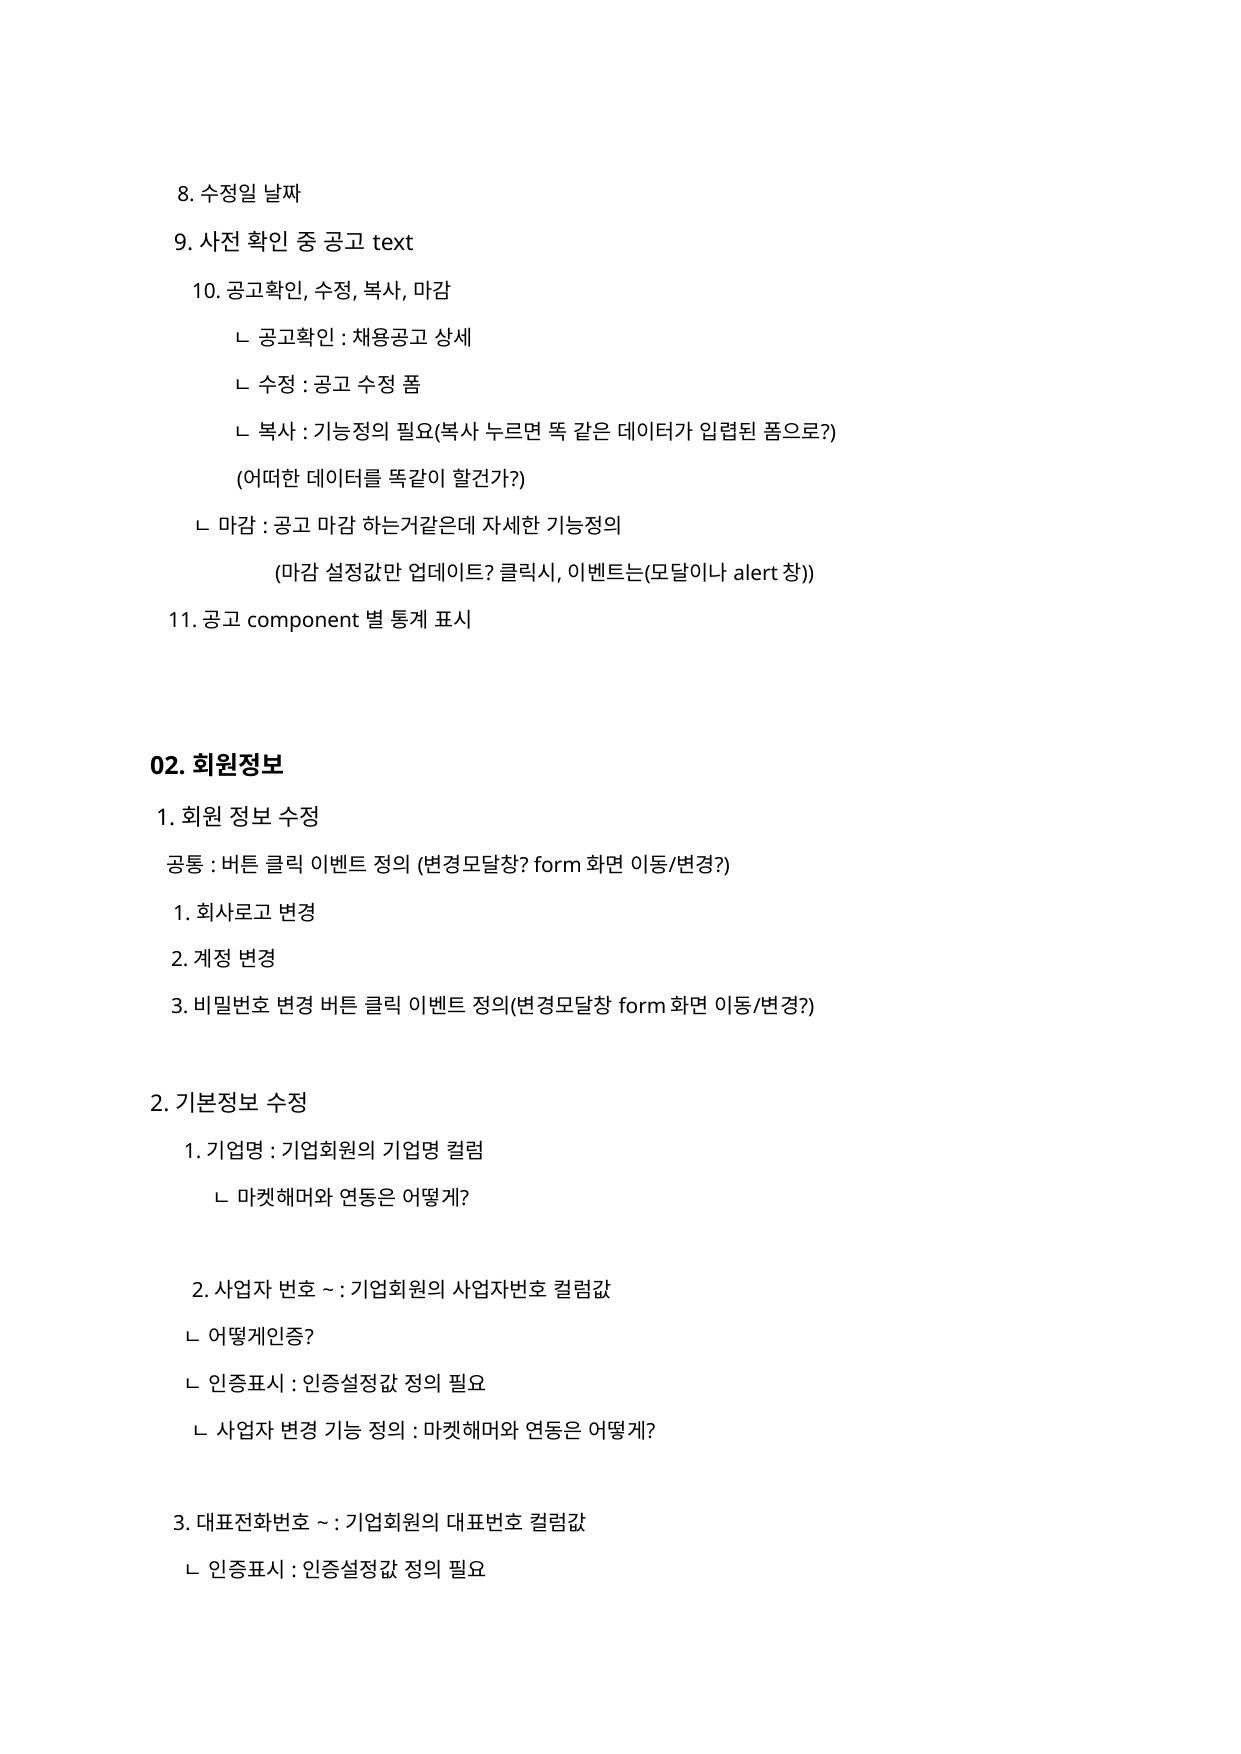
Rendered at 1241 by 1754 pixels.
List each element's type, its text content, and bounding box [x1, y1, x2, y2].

text 1. 회원 정보 수정 [150, 799, 1090, 832]
text 3. 대표전화번호 ~ : 기업회원의 대표번호 컬럼값 [150, 1507, 1090, 1537]
text (어떠한 데이터를 똑같이 할건가?) [150, 462, 1090, 492]
text ㄴ 복사 : 기능정의 필요(복사 누르면 똑 같은 데이터가 입렵된 폼으로?) [150, 415, 1090, 445]
text 02. 회원정보 [150, 746, 1090, 782]
text 2. 기본정보 수정 [150, 1084, 1090, 1118]
text (마감 설정값만 업데이트? 클릭시, 이벤트는(모달이나 alert창)) [150, 556, 1090, 586]
text ㄴ 어떻게인증? [150, 1321, 1090, 1351]
text 2. 계정 변경 [150, 943, 1090, 973]
text 2. 사업자 번호 ~ : 기업회원의 사업자번호 컬럼값 [150, 1274, 1090, 1304]
text ㄴ 사업자 변경 기능 정의 : 마켓해머와 연동은 어떻게? [150, 1414, 1090, 1445]
text 10. 공고확인, 수정, 복사, 마감 [150, 274, 1090, 304]
text ㄴ 수정 : 공고 수정 폼 [150, 368, 1090, 398]
text 11. 공고 component 별 통계 표시 [150, 603, 1090, 633]
text 3. 비밀번호 변경 버튼 클릭 이벤트 정의(변경모달창 form화면 이동/변경?) [150, 990, 1090, 1020]
text 8. 수정일 날짜 [150, 177, 1090, 207]
text ㄴ 마켓해머와 연동은 어떻게? [150, 1182, 1090, 1212]
text ㄴ 공고확인 : 채용공고 상세 [150, 321, 1090, 351]
text ㄴ 마감 : 공고 마감 하는거같은데 자세한 기능정의 [150, 509, 1090, 539]
text 1. 회사로고 변경 [150, 896, 1090, 926]
text ㄴ 인증표시 : 인증설정값 정의 필요 [150, 1368, 1090, 1398]
text 9. 사전 확인 중 공고 text [150, 224, 1090, 257]
text 1. 기업명 : 기업회원의 기업명 컬럼 [150, 1134, 1090, 1165]
text ㄴ 인증표시 : 인증설정값 정의 필요 [150, 1554, 1090, 1584]
text 공통 : 버튼 클릭 이벤트 정의 (변경모달창? form화면 이동/변경?) [150, 849, 1090, 879]
